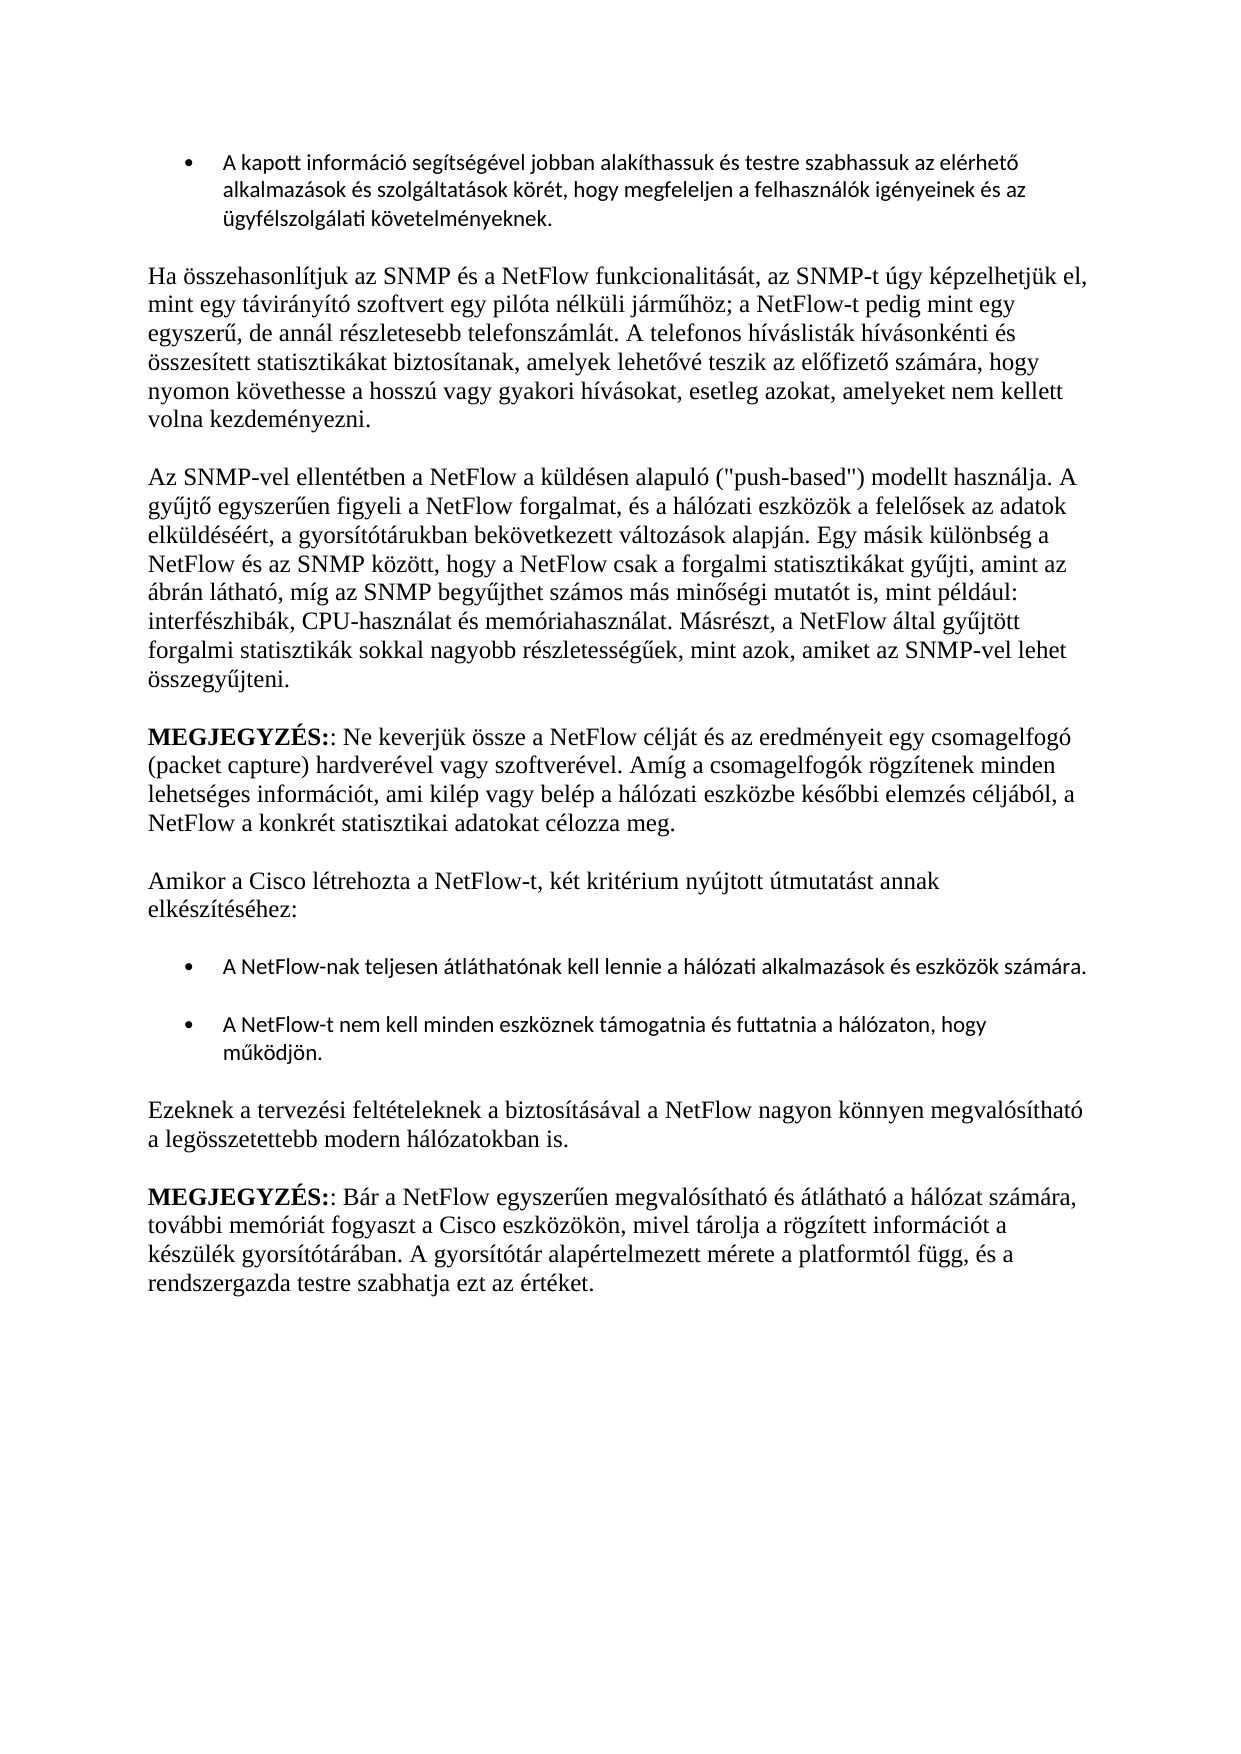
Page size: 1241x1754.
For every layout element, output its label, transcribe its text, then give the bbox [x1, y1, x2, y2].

list A NetFlow-t nem kell minden eszköznek támogatnia és futtatnia a hálózaton, hogy működjön. [185, 1010, 1093, 1066]
text Ezeknek a tervezési feltételeknek a biztosításával a NetFlow nagyon könnyen megvalósítható a legösszetettebb modern hálózatokban is. [148, 1095, 1093, 1152]
list A kapott információ segítségével jobban alakíthassuk és testre szabhassuk az elérhető alkalmazások és szolgáltatások körét, hogy megfeleljen a felhasználók igényeinek és az ügyfélszolgálati követelményeknek. [185, 148, 1093, 232]
text MEGJEGYZÉS:: Ne keverjük össze a NetFlow célját és az eredményeit egy csomagelfogó (packet capture) hardverével vagy szoftverével. Amíg a csomagelfogók rögzítenek minden lehetséges információt, ami kilép vagy belép a hálózati eszközbe későbbi elemzés céljából, a NetFlow a konkrét statisztikai adatokat célozza meg. [148, 722, 1093, 837]
text Amikor a Cisco létrehozta a NetFlow-t, két kritérium nyújtott útmutatást annak elkészítéséhez: [148, 866, 1093, 923]
text Ha összehasonlítjuk az SNMP és a NetFlow funkcionalitását, az SNMP-t úgy képzelhetjük el, mint egy távirányító szoftvert egy pilóta nélküli járműhöz; a NetFlow-t pedig mint egy egyszerű, de annál részletesebb telefonszámlát. A telefonos híváslisták hívásonkénti és összesített statisztikákat biztosítanak, amelyek lehetővé teszik az előfizető számára, hogy nyomon követhesse a hosszú vagy gyakori hívásokat, esetleg azokat, amelyeket nem kellett volna kezdeményezni. [148, 261, 1093, 433]
text Az SNMP-vel ellentétben a NetFlow a küldésen alapuló ("push-based") modellt használja. A gyűjtő egyszerűen figyeli a NetFlow forgalmat, és a hálózati eszközök a felelősek az adatok elküldéséért, a gyorsítótárukban bekövetkezett változások alapján. Egy másik különbség a NetFlow és az SNMP között, hogy a NetFlow csak a forgalmi statisztikákat gyűjti, amint az ábrán látható, míg az SNMP begyűjthet számos más minőségi mutatót is, mint például: interfészhibák, CPU-használat és memóriahasználat. Másrészt, a NetFlow által gyűjtött forgalmi statisztikák sokkal nagyobb részletességűek, mint azok, amiket az SNMP-vel lehet összegyűjteni. [148, 462, 1093, 692]
list A NetFlow-nak teljesen átláthatónak kell lennie a hálózati alkalmazások és eszközök számára. [185, 952, 1093, 981]
text MEGJEGYZÉS:: Bár a NetFlow egyszerűen megvalósítható és átlátható a hálózat számára, további memóriát fogyaszt a Cisco eszközökön, mivel tárolja a rögzített információt a készülék gyorsítótárában. A gyorsítótár alapértelmezett mérete a platformtól függ, és a rendszergazda testre szabhatja ezt az értéket. [148, 1182, 1093, 1297]
